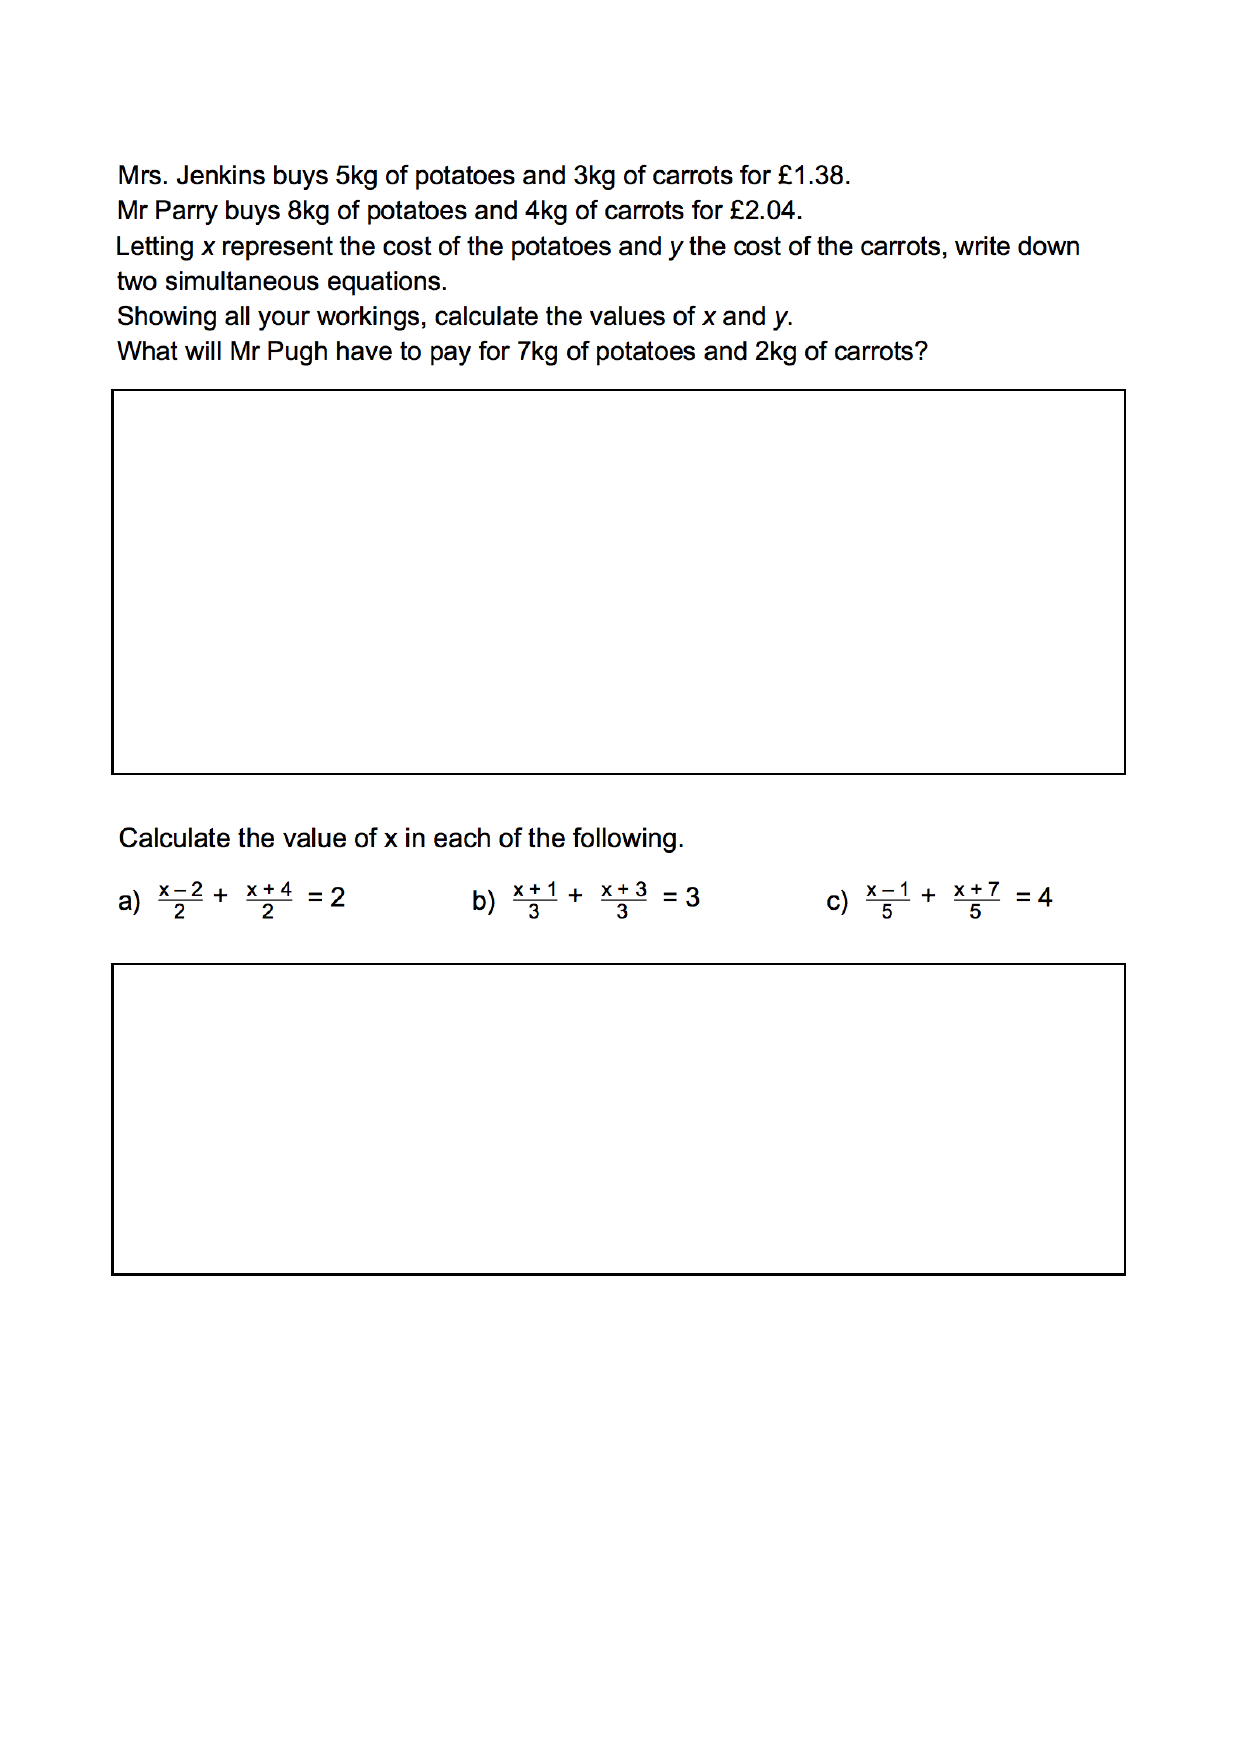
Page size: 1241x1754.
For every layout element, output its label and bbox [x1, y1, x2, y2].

picture [112, 150, 1122, 389]
picture [112, 808, 1128, 934]
